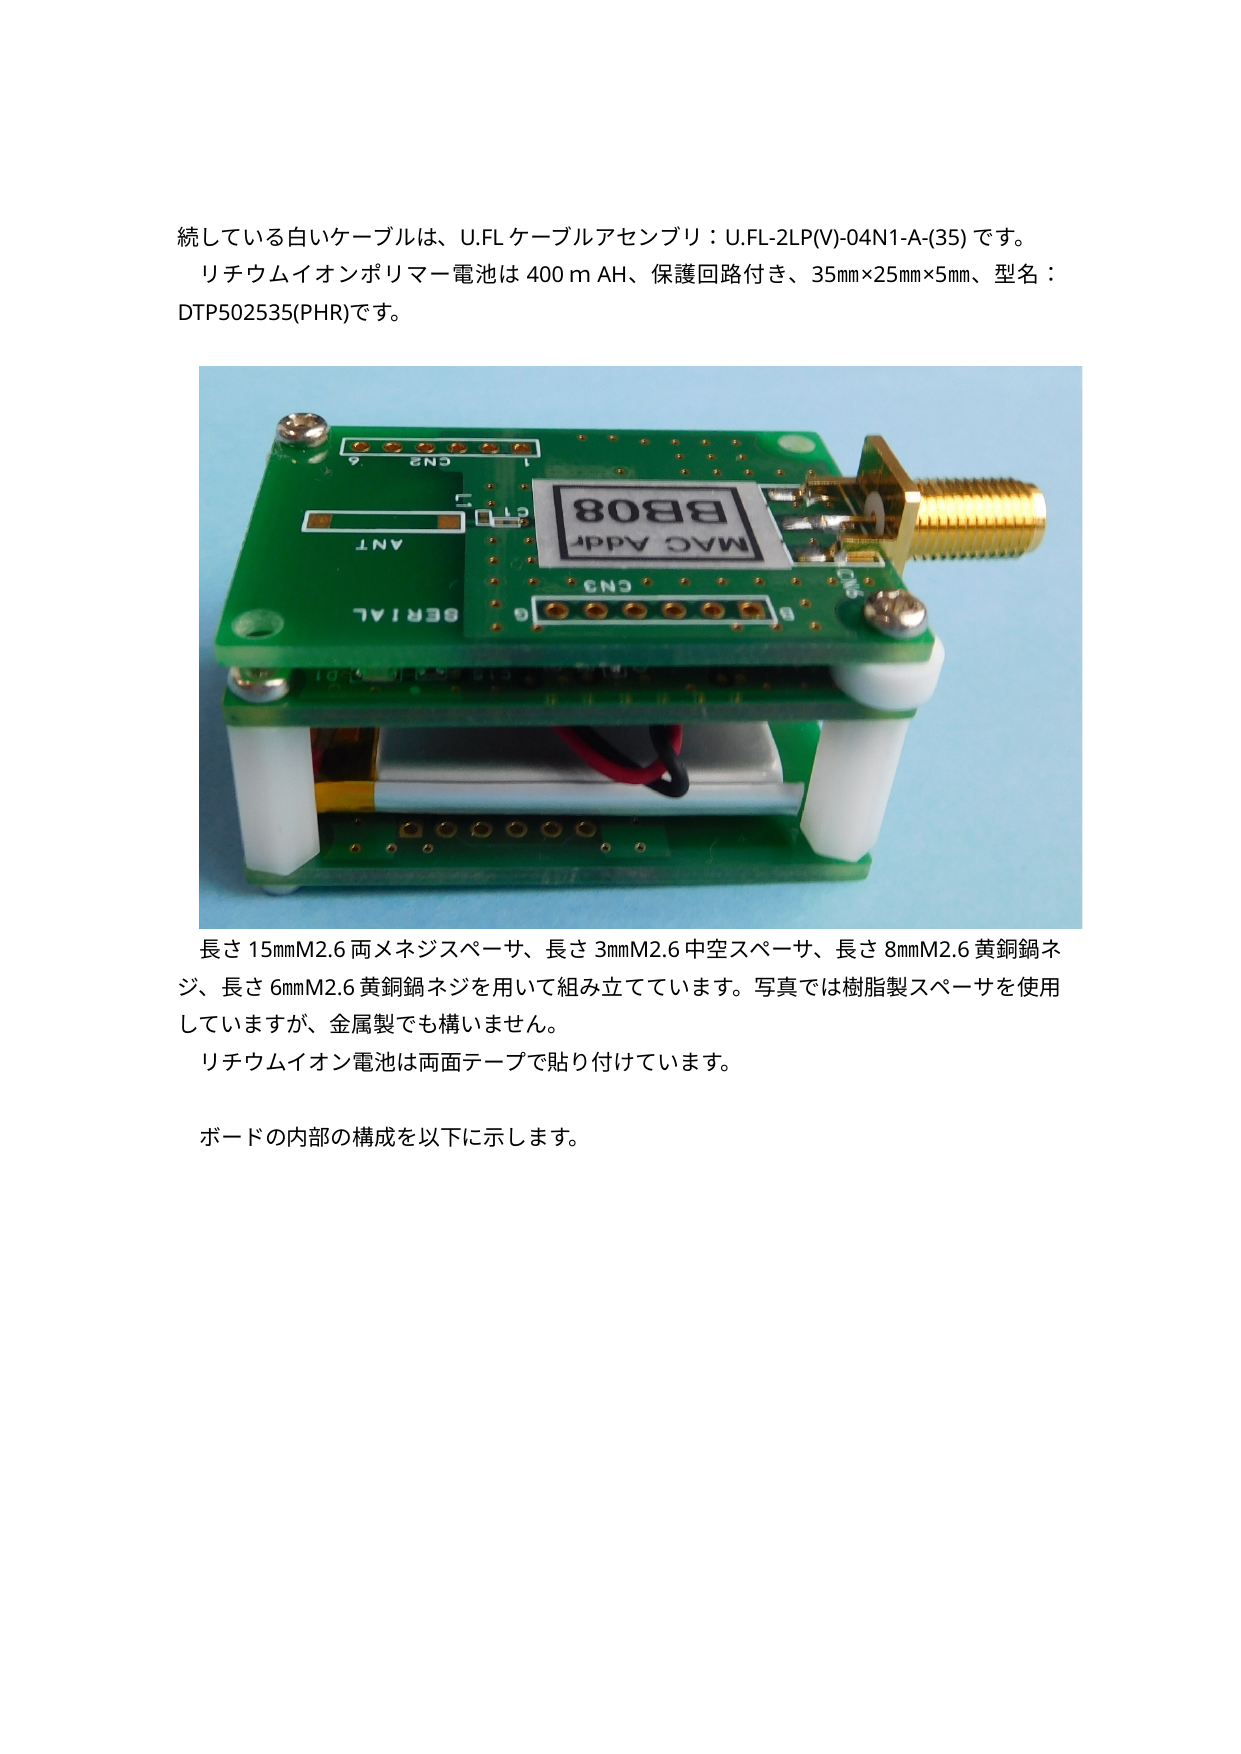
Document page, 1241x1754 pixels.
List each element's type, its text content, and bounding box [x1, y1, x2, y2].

text 長さ15㎜M2.6両メネジスペーサ、長さ3㎜M2.6中空スペーサ、長さ8㎜M2.6黄銅鍋ネジ、長さ6㎜M2.6黄銅鍋ネジを用いて組み立てています。写真では樹脂製スペーサを使用していますが、金属製でも構いません。 [177, 929, 1063, 1042]
text ボードの内部の構成を以下に示します。 [177, 1117, 1063, 1154]
text Backscatter_TAG_Ant_Dbgボード(SMAコネクタ実装)、Backscatter_Mainボードを接続している白いケーブルは、U.FLケーブルアセンブリ：U.FL-2LP(V)-04N1-A-(35) です。 [177, 217, 1063, 254]
picture [199, 366, 1083, 929]
text リチウムイオンポリマー電池は400ｍAH、保護回路付き、35㎜×25㎜×5㎜、型名：DTP502535(PHR)です。 [177, 254, 1063, 329]
text リチウムイオン電池は両面テープで貼り付けています。 [177, 1042, 1063, 1079]
